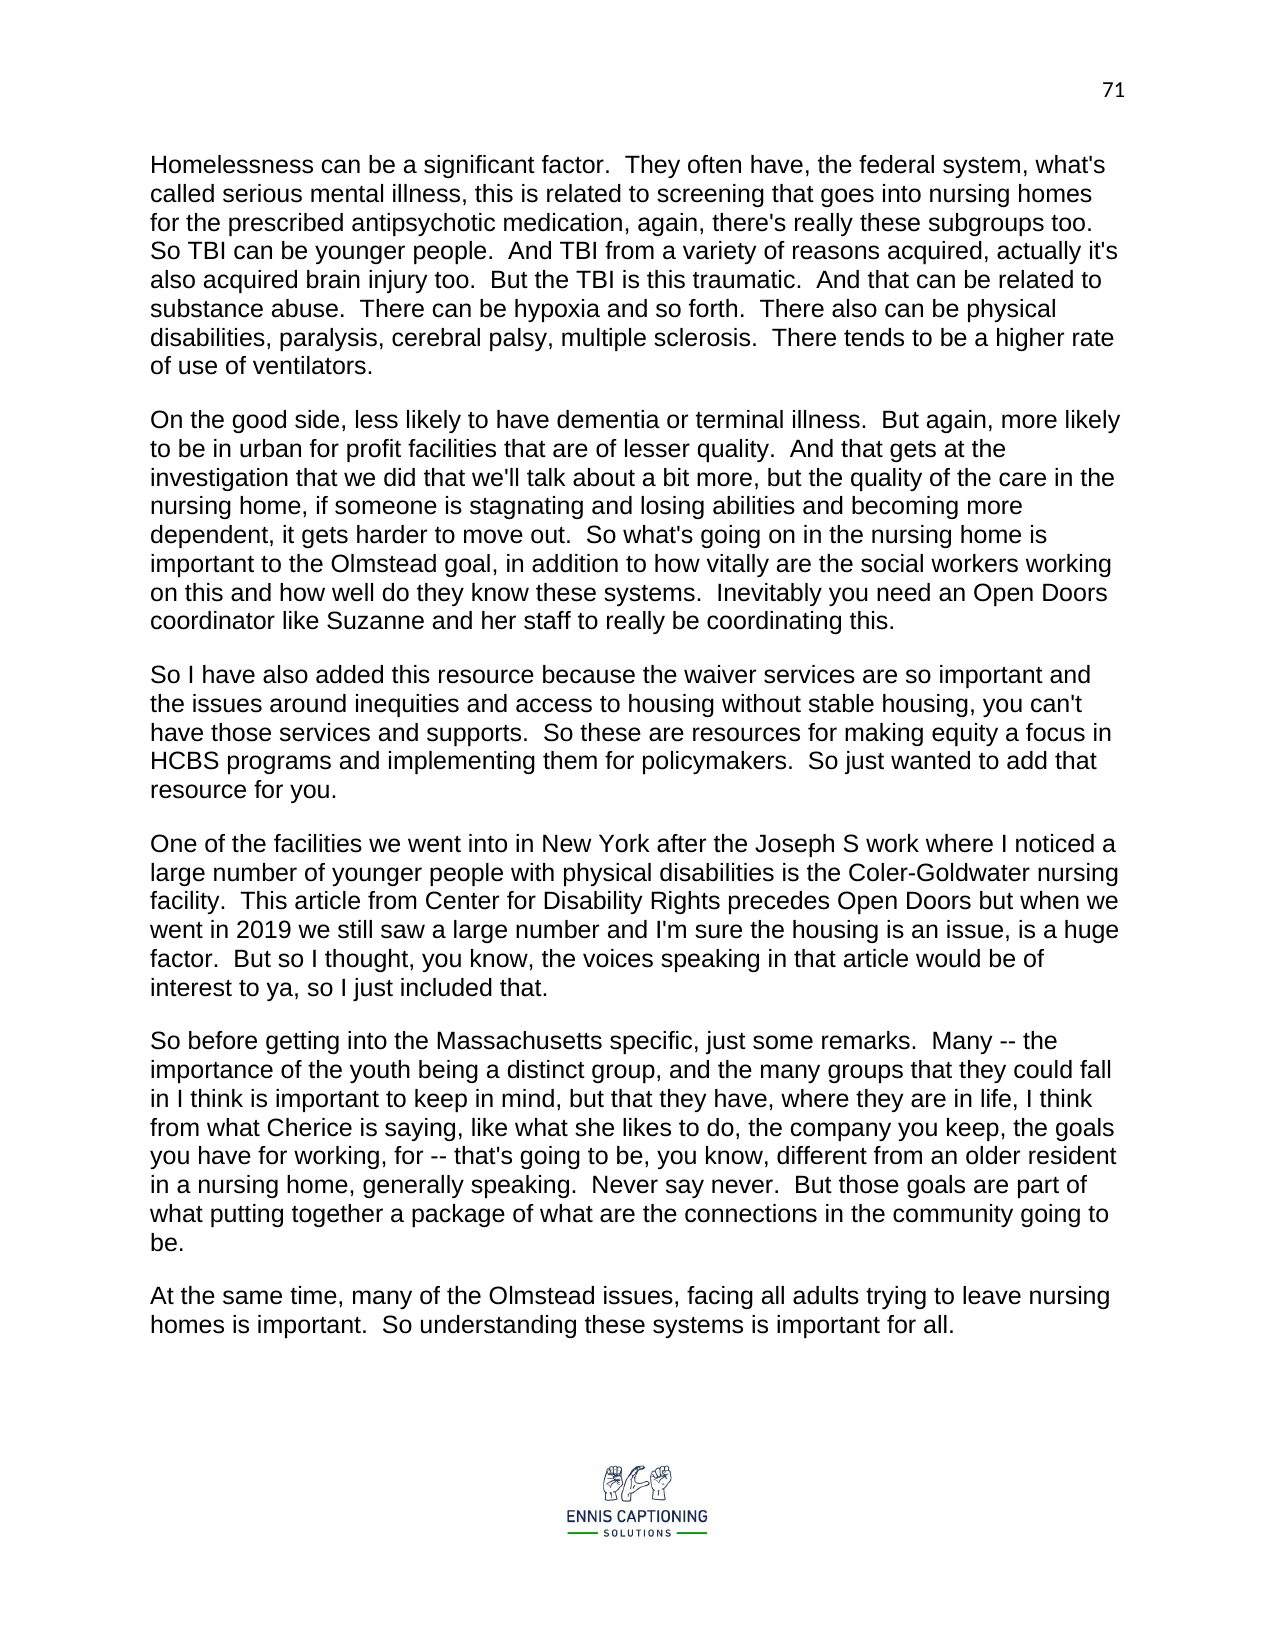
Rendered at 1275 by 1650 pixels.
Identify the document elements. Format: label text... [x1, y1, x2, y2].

text One of the facilities we went into in New York after the Joseph S work where I noticed a large number of younger people with physical disabilities is the Coler-Goldwater nursing facility. This article from Center for Disability Rights precedes Open Doors but when we went in 2019 we still saw a large number and I'm sure the housing is an issue, is a huge factor. But so I thought, you know, the voices speaking in that article would be of interest to ya, so I just included that. [150, 829, 1125, 1001]
text So I have also added this resource because the waiver services are so important and the issues around inequities and access to housing without stable housing, you can't have those services and supports. So these are resources for making equity a focus in HCBS programs and implementing them for policymakers. So just wanted to add that resource for you. [150, 660, 1125, 804]
text At the same time, many of the Olmstead issues, facing all adults trying to leave nursing homes is important. So understanding these systems is important for all. [150, 1281, 1125, 1339]
picture [477, 1414, 798, 1575]
text On the good side, less likely to have dementia or terminal illness. But again, more likely to be in urban for profit facilities that are of lesser quality. And that gets at the investigation that we did that we'll talk about a bit more, but the quality of the care in the nursing home, if someone is stagnating and losing abilities and becoming more dependent, it gets harder to move out. So what's going on in the nursing home is important to the Olmstead goal, in addition to how vitally are the social workers working on this and how well do they know these systems. Inevitably you need an Open Doors coordinator like Suzanne and her staff to really be coordinating this. [150, 405, 1125, 635]
text So before getting into the Massachusetts specific, just some remarks. Many -- the importance of the youth being a distinct group, and the many groups that they could fall in I think is important to keep in mind, but that they have, where they are in life, I think from what Cherice is saying, like what she likes to do, the company you keep, the goals you have for working, for -- that's going to be, you know, different from an older resident in a nursing home, generally speaking. Never say never. But those goals are part of what putting together a package of what are the connections in the community going to be. [150, 1026, 1125, 1256]
